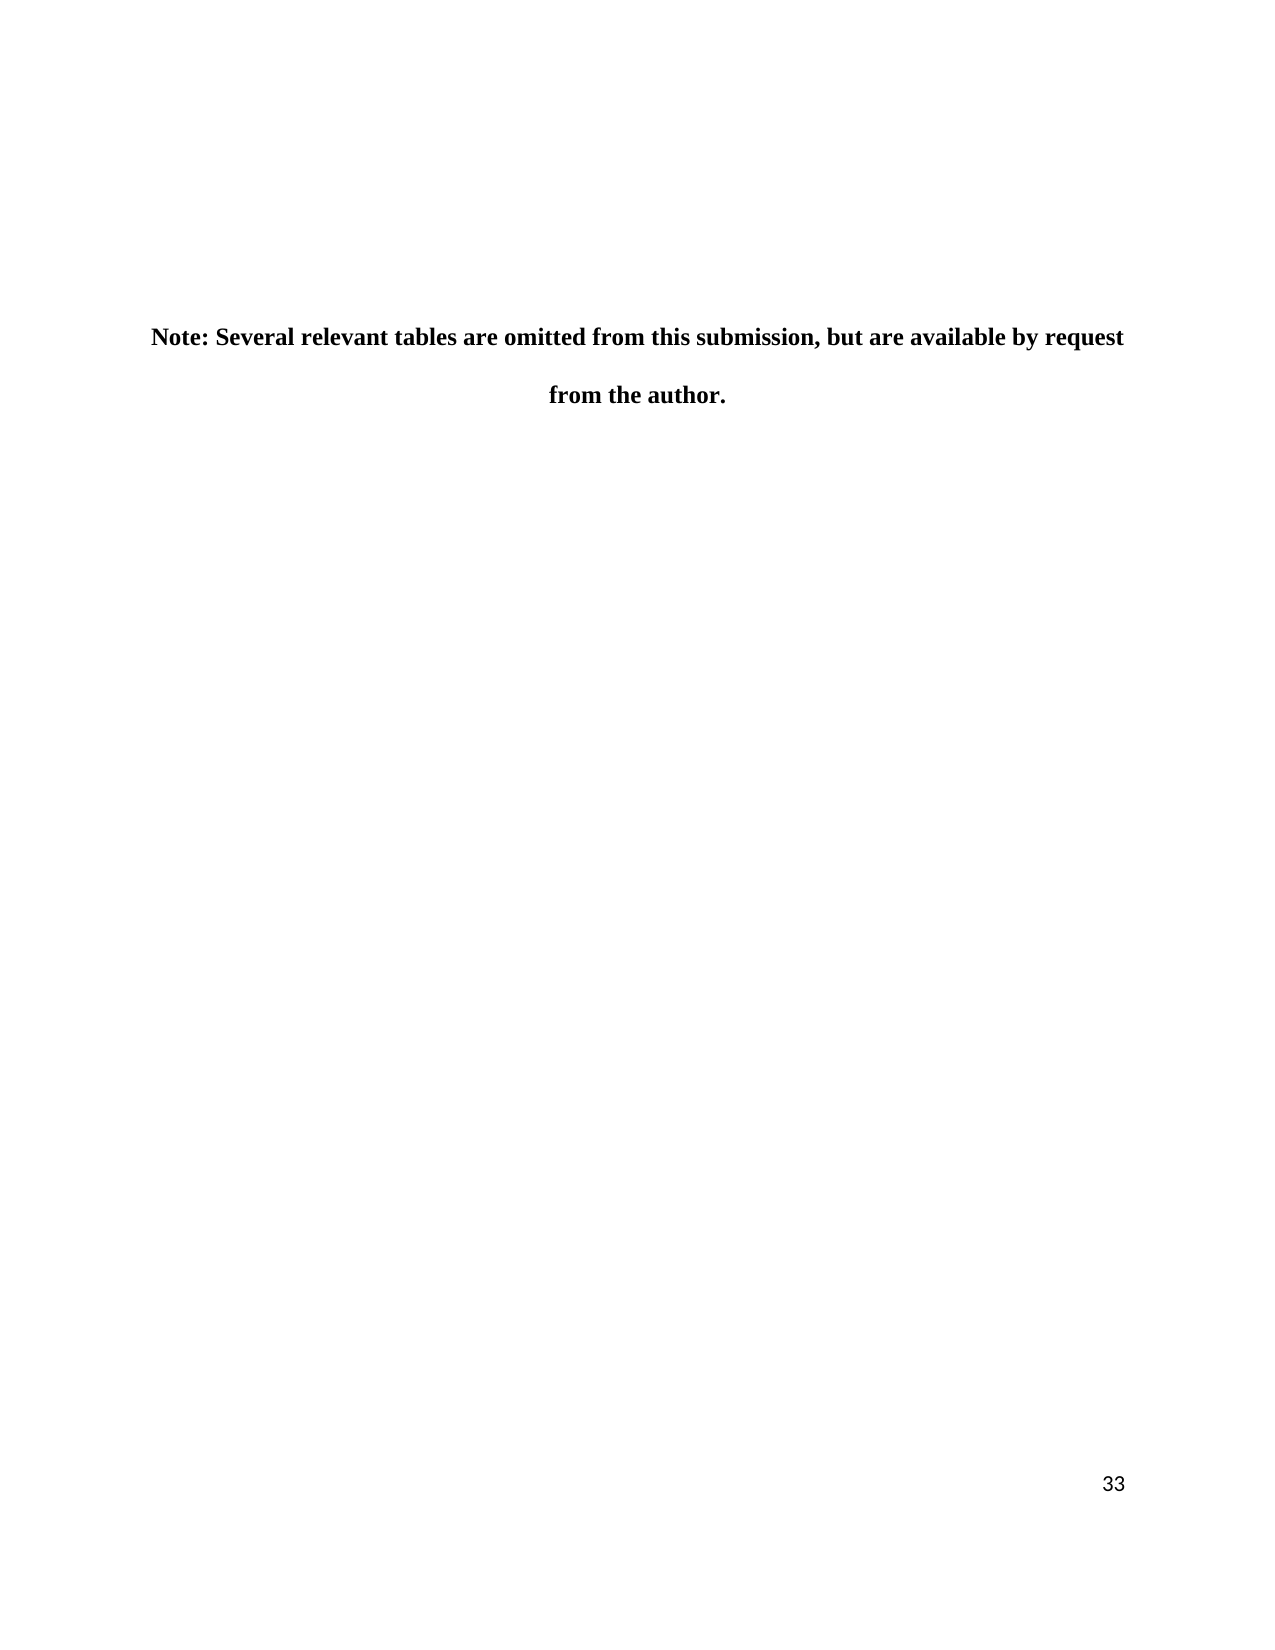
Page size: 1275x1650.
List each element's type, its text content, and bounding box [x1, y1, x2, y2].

text Note: Several relevant tables are omitted from this submission, but are available by request from the author. [150, 322, 1125, 409]
